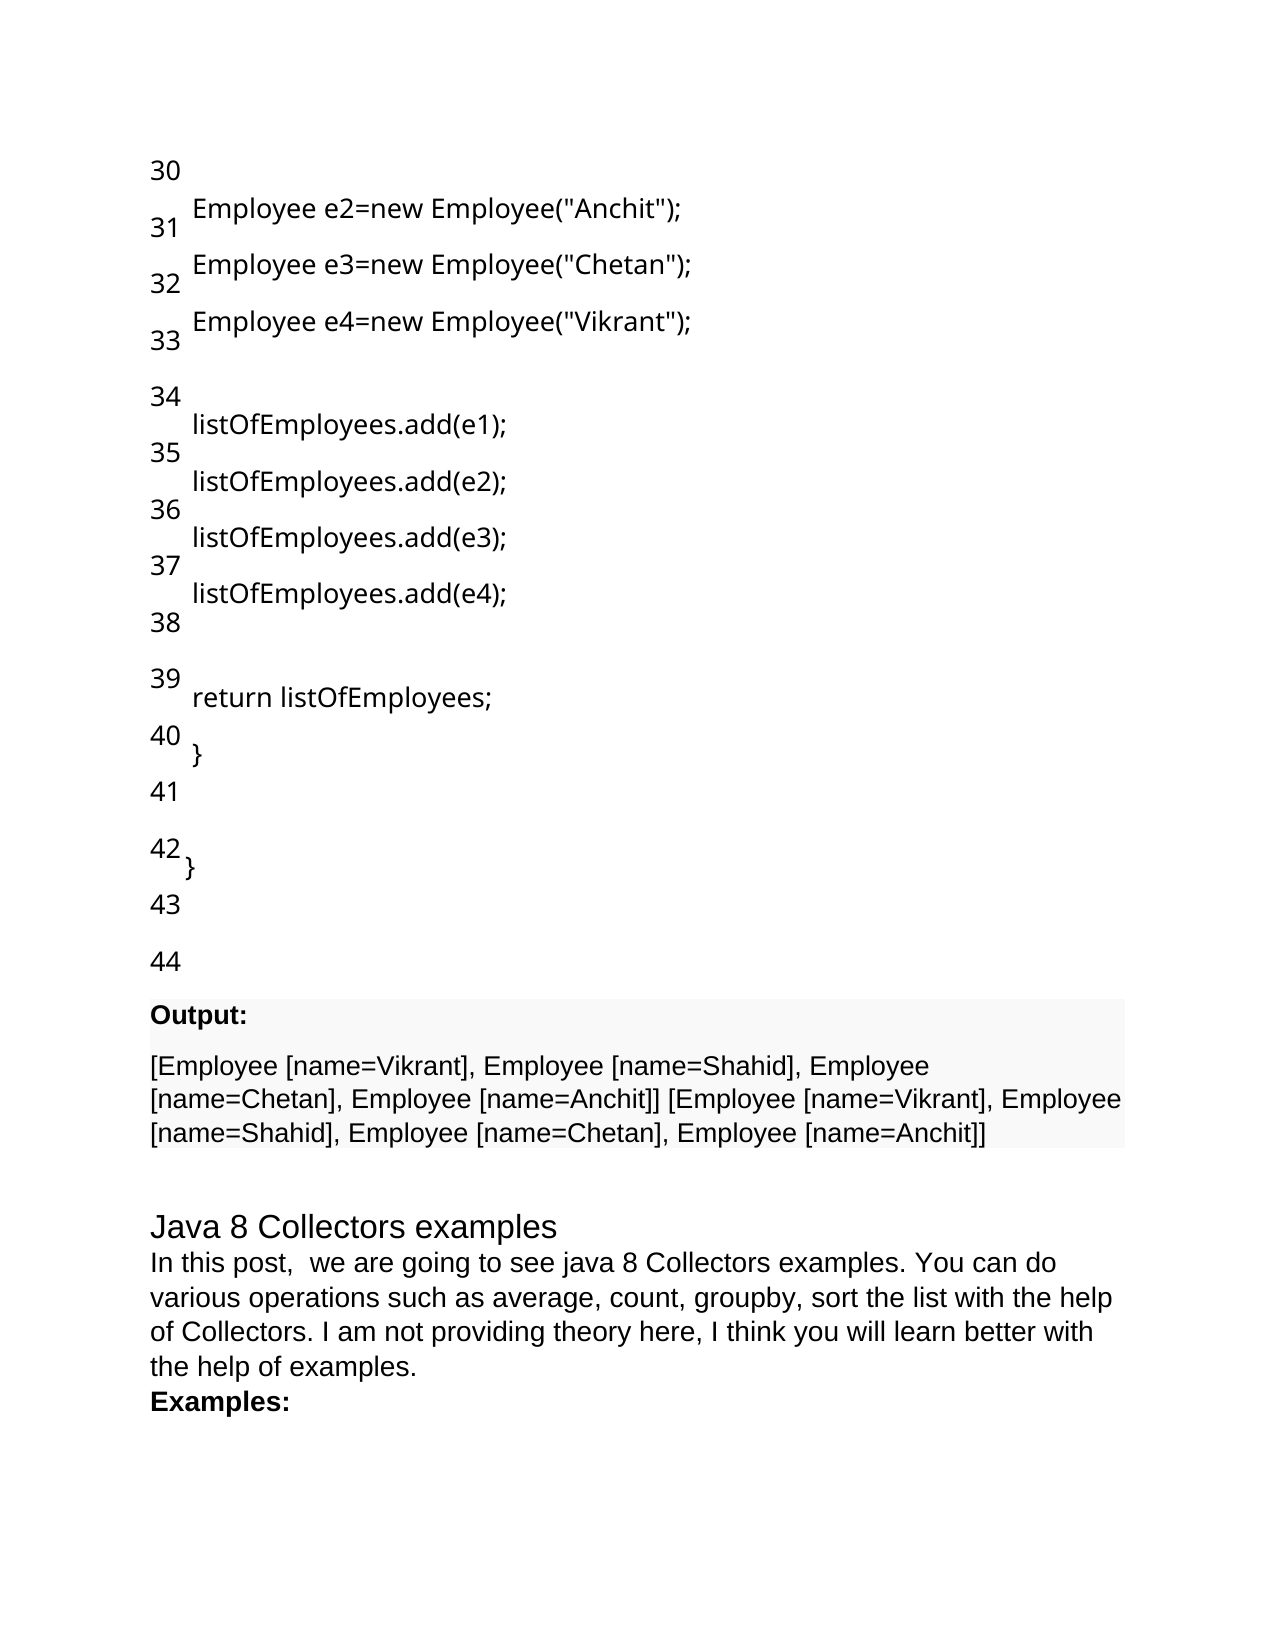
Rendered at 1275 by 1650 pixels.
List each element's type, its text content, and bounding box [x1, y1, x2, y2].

subtitle Java 8 Collectors examples [150, 1167, 1125, 1246]
text [Employee [name=Vikrant], Employee [name=Shahid], Employee [name=Chetan], Employee [name=Anchit]] [Employee [name=Vikrant], Employee [name=Shahid], Employee [name=Chetan], Employee [name=Anchit]] [150, 1049, 1125, 1148]
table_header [183, 150, 1125, 999]
text Output: [150, 999, 1125, 1030]
text In this post, we are going to see java 8 Collectors examples. You can do various operations such as average, count, groupby, sort the list with the help of Collectors. I am not providing theory here, I think you will learn better with the help of examples. Examples: [150, 1246, 1125, 1418]
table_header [149, 150, 183, 999]
